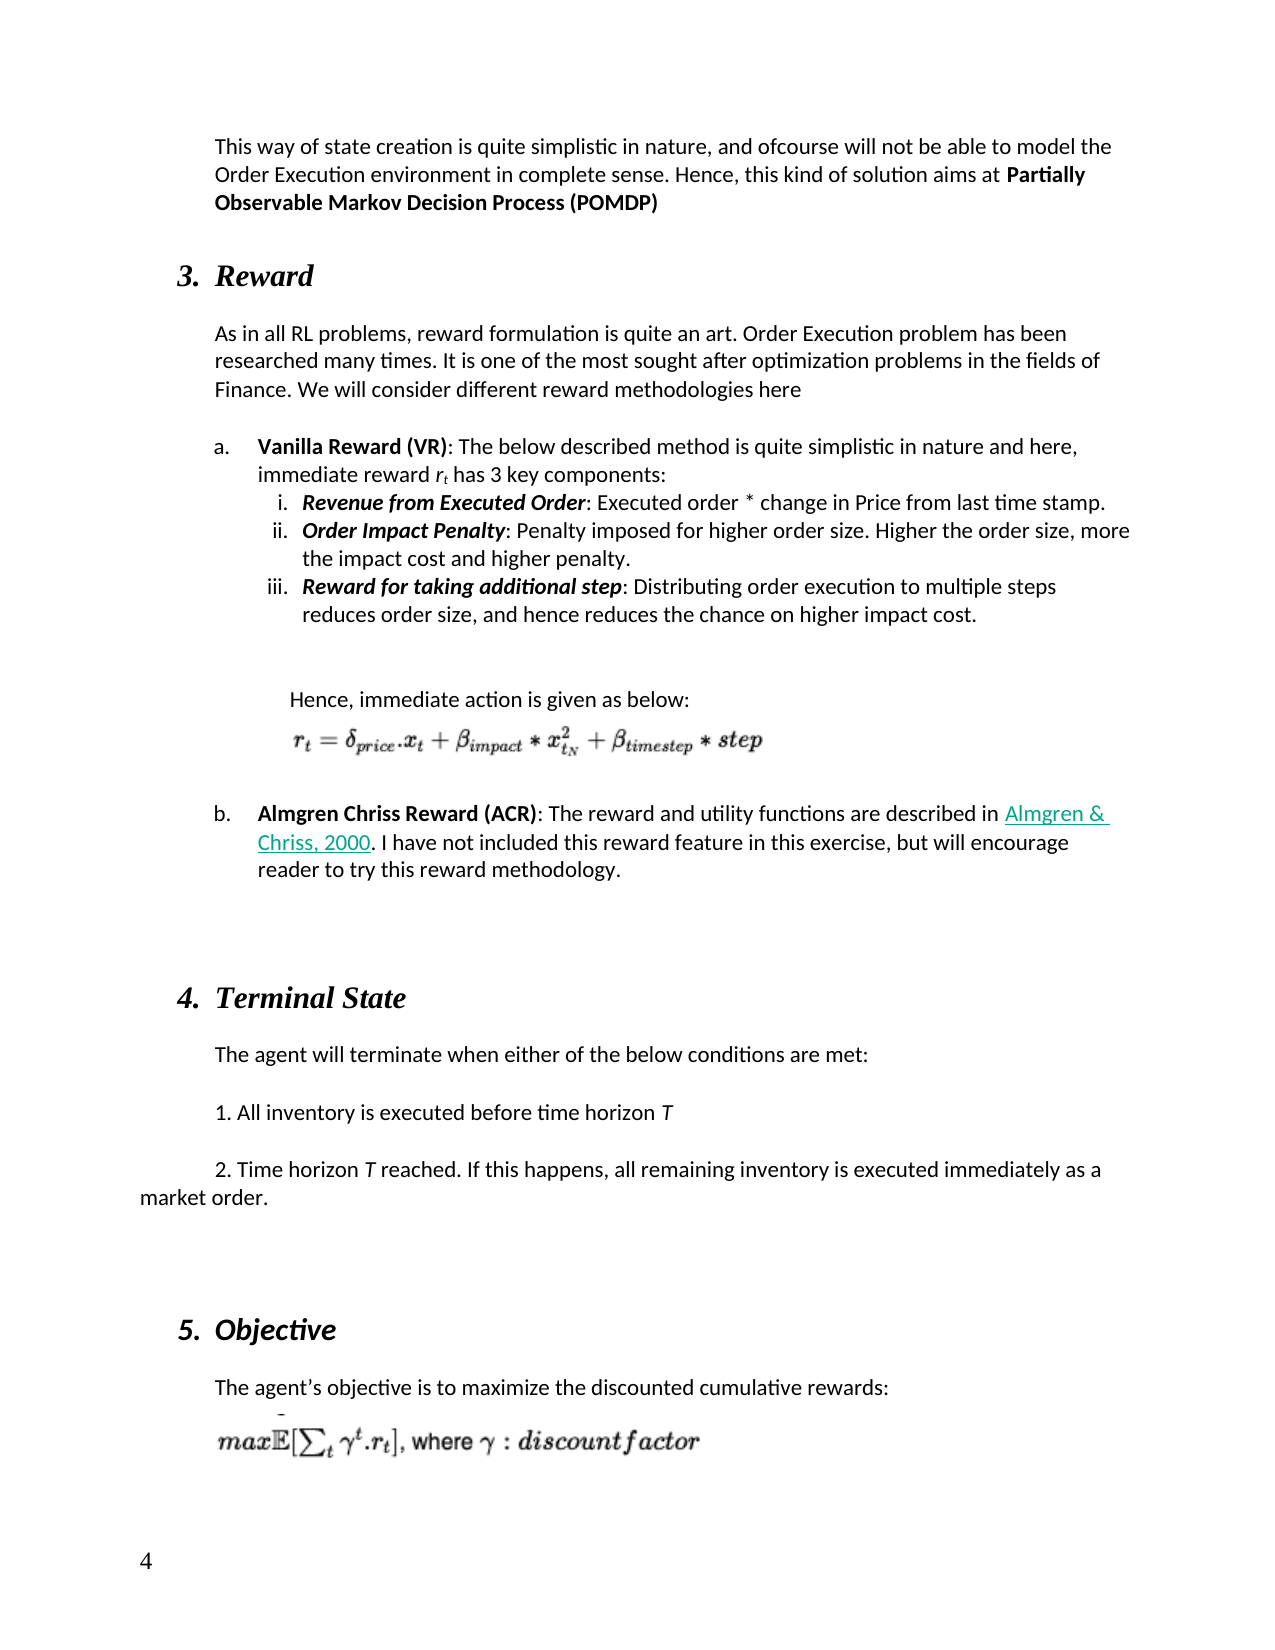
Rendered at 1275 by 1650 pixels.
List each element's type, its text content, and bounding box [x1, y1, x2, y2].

list Order Impact Penalty: Penalty imposed for higher order size. Higher the order size, more the impact cost and higher penalty. [288, 516, 1136, 572]
picture [214, 1414, 710, 1468]
subtitle Terminal State [177, 980, 1136, 1016]
subtitle Reward [177, 258, 1136, 294]
text Hence, immediate action is given as below: [213, 657, 1136, 713]
subtitle Objective [177, 1310, 1136, 1348]
text The agent’s objective is to maximize the discounted cumulative rewards: [214, 1373, 1136, 1401]
picture [282, 716, 767, 768]
list Almgren Chriss Reward (ACR): The reward and utility functions are described in Almgren & Chriss, 2000. I have not included this reward feature in this exercise, but will encourage reader to try this reward methodology. [213, 799, 1136, 884]
list Vanilla Reward (VR): The below described method is quite simplistic in nature and here, immediate reward rt​ has 3 key components: [213, 432, 1136, 488]
text The agent will terminate when either of the below conditions are met: [214, 1041, 1136, 1069]
text 1. All inventory is executed before time horizon T [139, 1098, 1136, 1126]
list Reward for taking additional step: Distributing order execution to multiple steps reduces order size, and hence reduces the chance on higher impact cost. [288, 572, 1136, 628]
text 2. Time horizon T reached. If this happens, all remaining inventory is executed immediately as a market order. [139, 1155, 1136, 1211]
list Revenue from Executed Order: Executed order * change in Price from last time stamp. [288, 488, 1136, 516]
text As in all RL problems, reward formulation is quite an art. Order Execution problem has been researched many times. It is one of the most sought after optimization problems in the fields of Finance. We will consider different reward methodologies here [214, 319, 1136, 403]
text This way of state creation is quite simplistic in nature, and ofcourse will not be able to model the Order Execution environment in complete sense. Hence, this kind of solution aims at Partially Observable Markov Decision Process (POMDP) [214, 132, 1136, 216]
